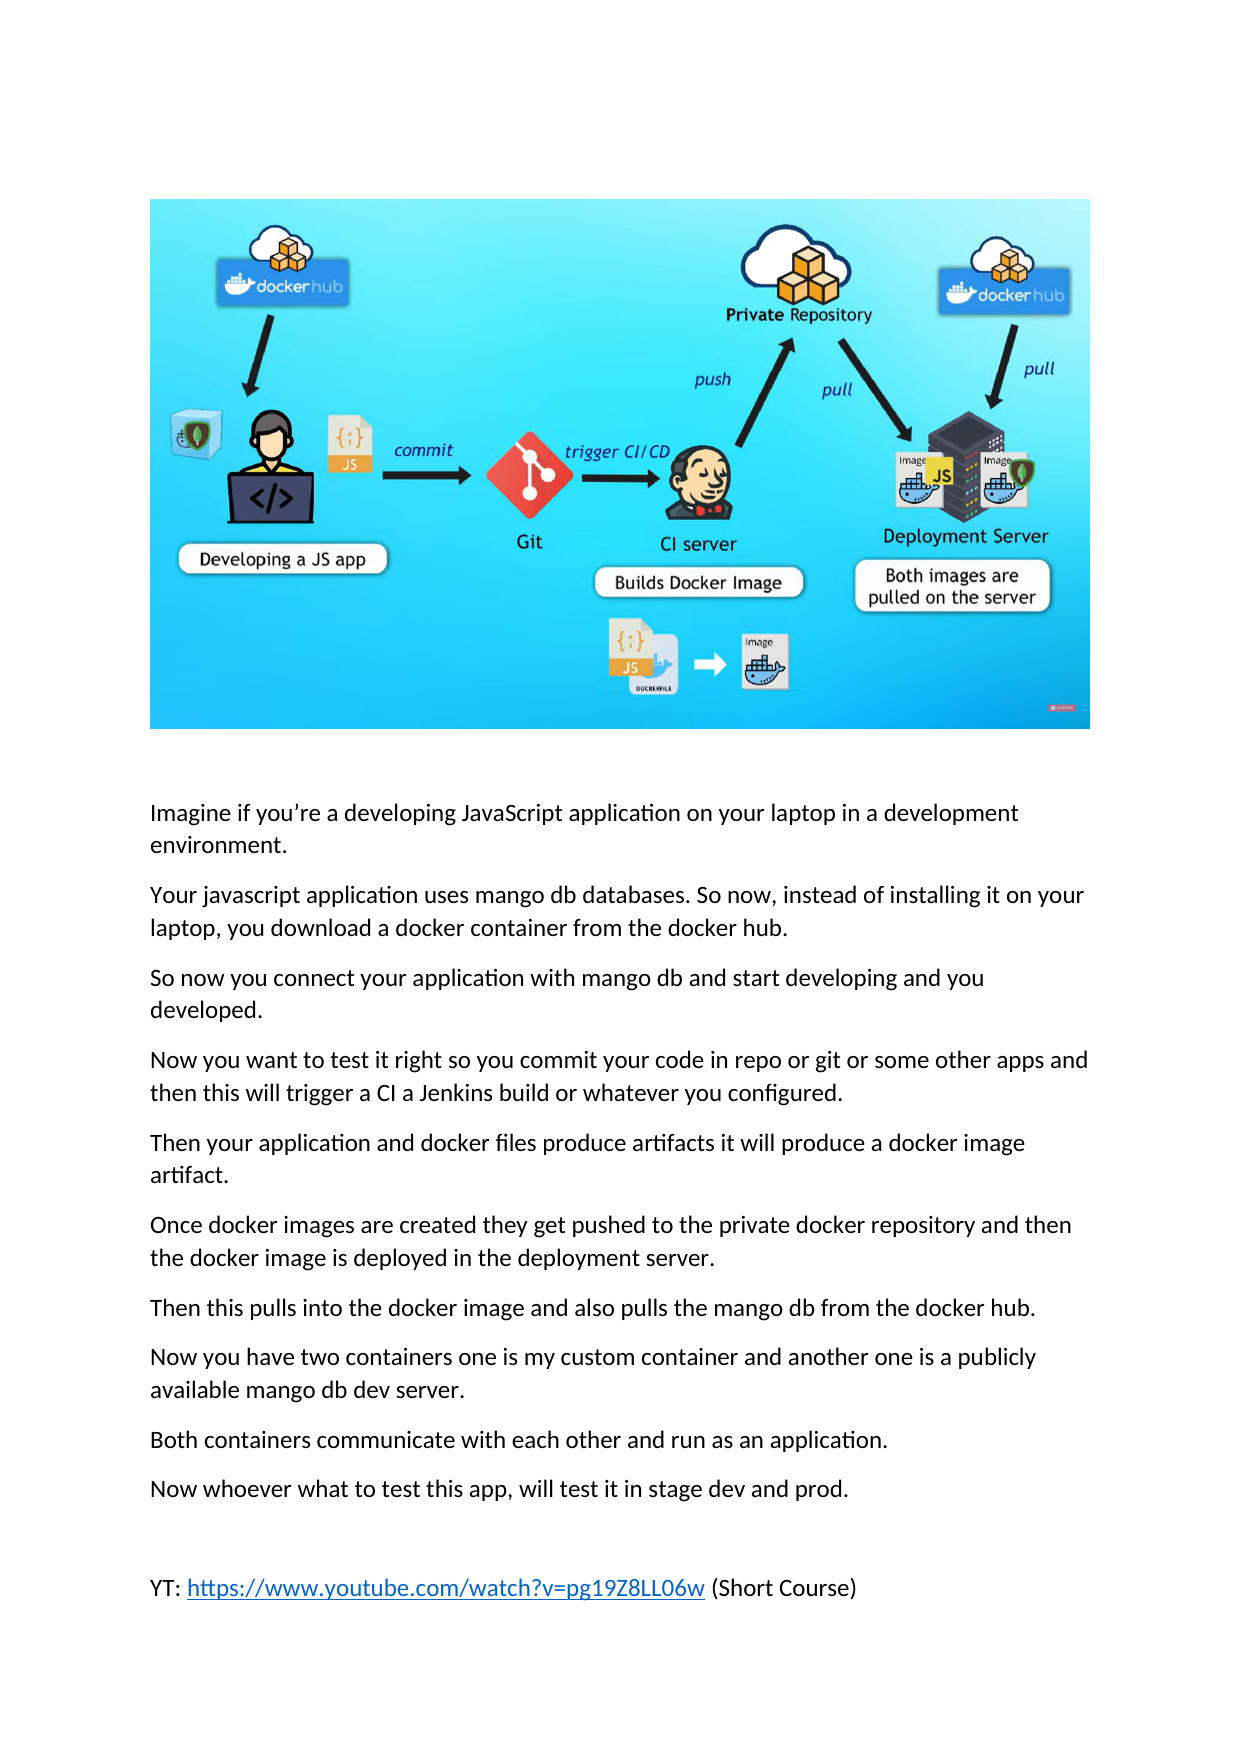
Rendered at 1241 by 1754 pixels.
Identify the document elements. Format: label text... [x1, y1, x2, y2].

text Both containers communicate with each other and run as an application. [150, 1424, 1090, 1454]
text So now you connect your application with mango db and start developing and you developed. [150, 962, 1090, 1025]
picture [150, 199, 1091, 729]
text Imagine if you’re a developing JavaScript application on your laptop in a development environment. [150, 797, 1090, 860]
text YT: https://www.youtube.com/watch?v=pg19Z8LL06w (Short Course) [150, 1572, 1090, 1603]
text Now you want to test it right so you commit your code in repo or git or some other apps and then this will trigger a CI a Jenkins build or whatever you configured. [150, 1044, 1090, 1108]
text Then your application and docker files produce artifacts it will produce a docker image artifact. [150, 1127, 1090, 1190]
text Then this pulls into the docker image and also pulls the mango db from the docker hub. [150, 1292, 1090, 1322]
text Your javascript application uses mango db databases. So now, instead of installing it on your laptop, you download a docker container from the docker hub. [150, 879, 1090, 943]
text Once docker images are created they get pushed to the private docker repository and then the docker image is deployed in the deployment server. [150, 1209, 1090, 1273]
text Now you have two containers one is my custom container and another one is a publicly available mango db dev server. [150, 1341, 1090, 1405]
text Now whoever what to test this app, will test it in stage dev and prod. [150, 1473, 1090, 1504]
picture [1049, 705, 1075, 711]
